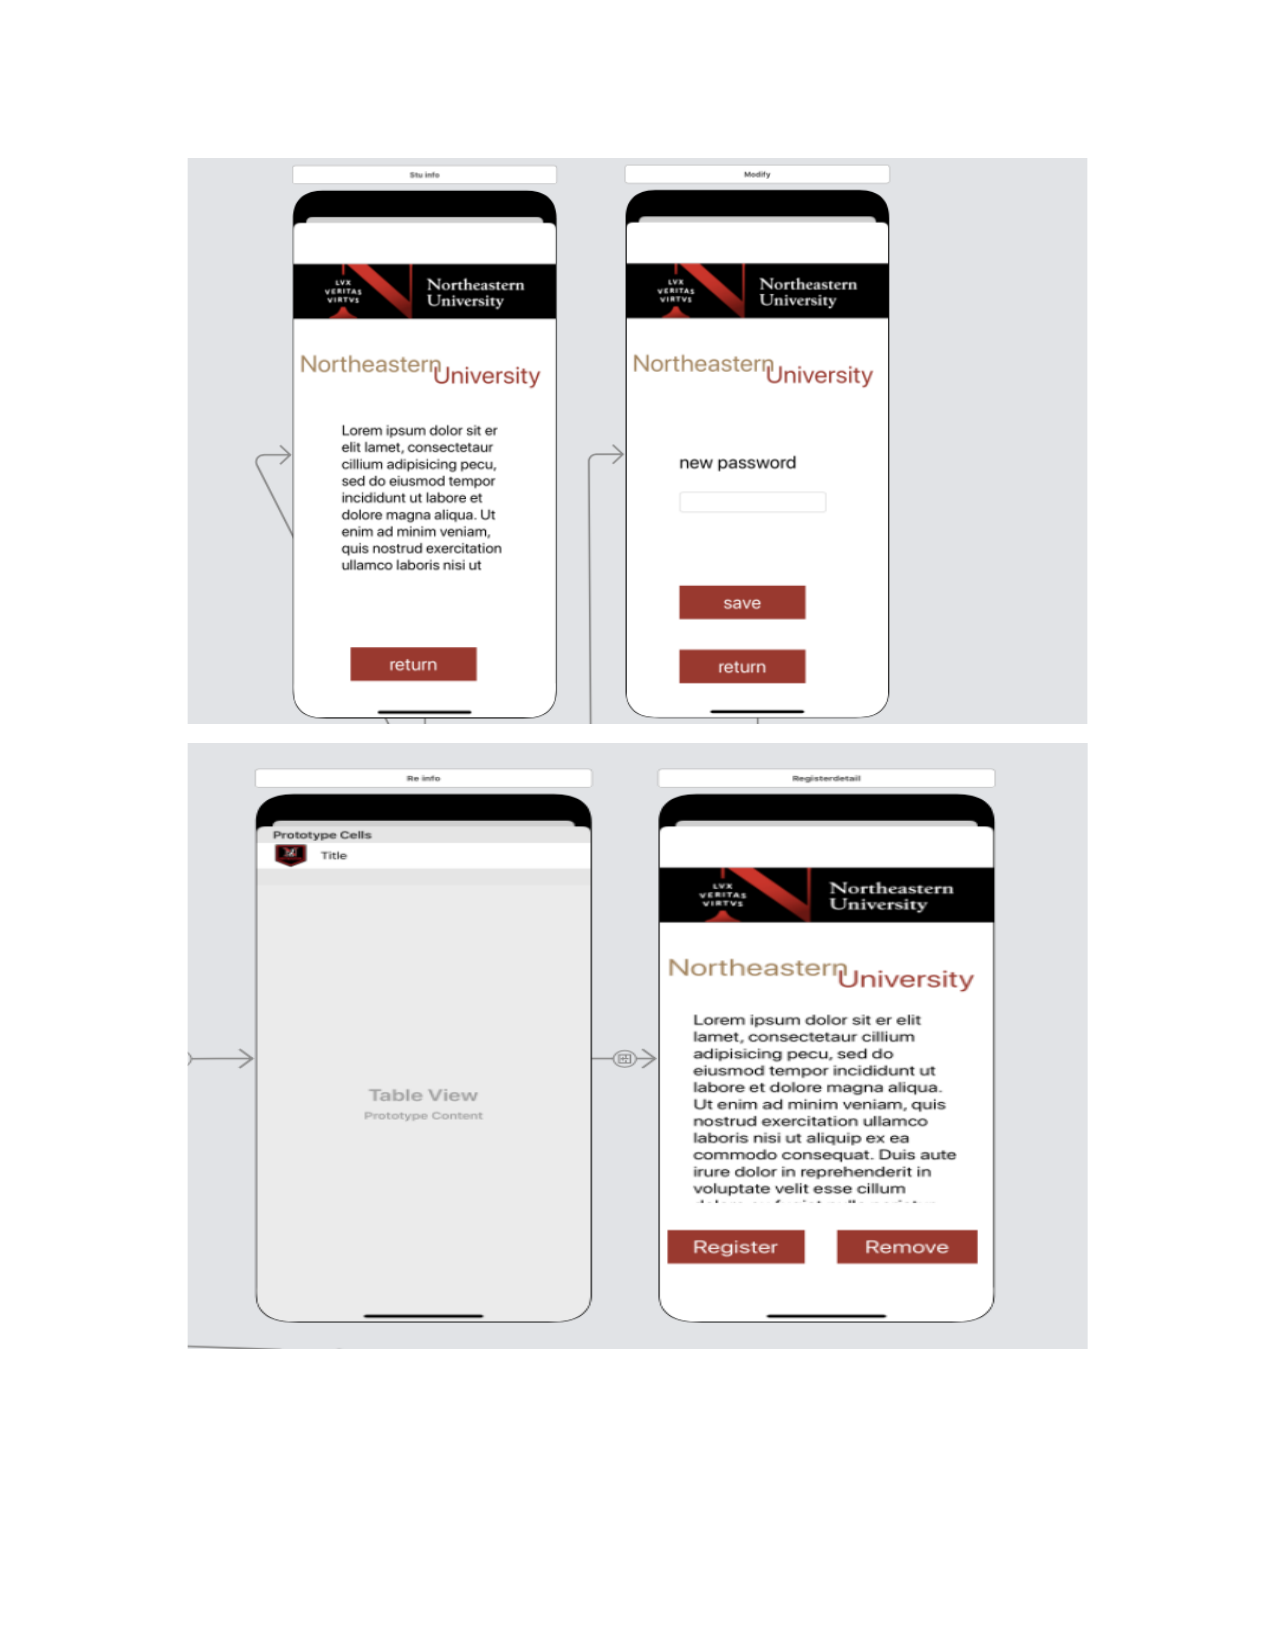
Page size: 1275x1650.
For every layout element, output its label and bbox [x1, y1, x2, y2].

picture [187, 158, 1088, 724]
picture [187, 743, 1088, 1349]
